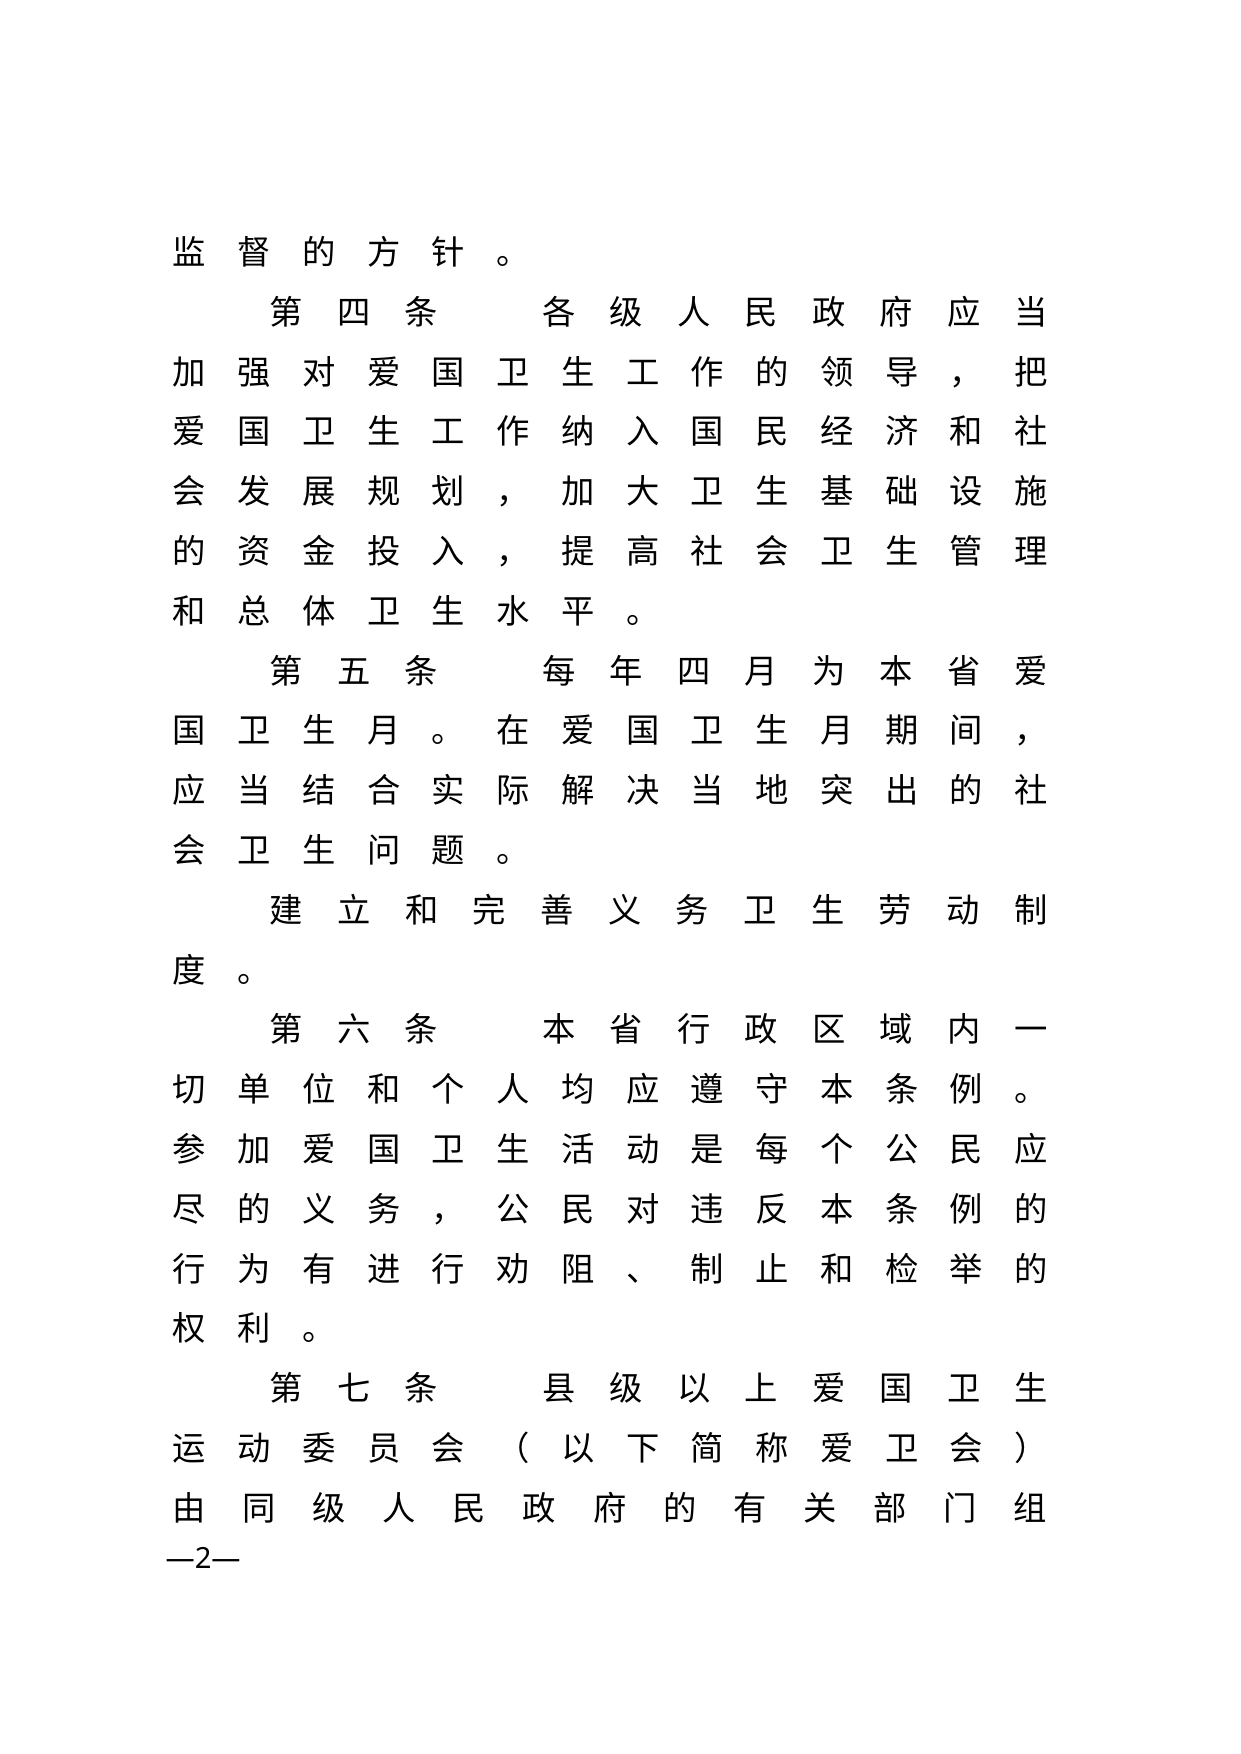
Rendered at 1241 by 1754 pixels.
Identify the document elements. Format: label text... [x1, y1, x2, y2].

text 建立和完善义务卫生劳动制度。 [172, 878, 1079, 997]
text 第五条 每年四月为本省爱国卫生月。在爱国卫生月期间，应当结合实际解决当地突出的社会卫生问题。 [172, 639, 1079, 878]
text 第四条 各级人民政府应当加强对爱国卫生工作的领导，把爱国卫生工作纳入国民经济和社会发展规划，加大卫生基础设施的资金投入，提高社会卫生管理和总体卫生水平。 [172, 280, 1079, 639]
text 第六条 本省行政区域内一切单位和个人均应遵守本条例。参加爱国卫生活动是每个公民应尽的义务，公民对违反本条例的行为有进行劝阻、制止和检举的权利。 [172, 997, 1079, 1356]
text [172, 220, 1079, 280]
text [172, 1356, 1079, 1536]
